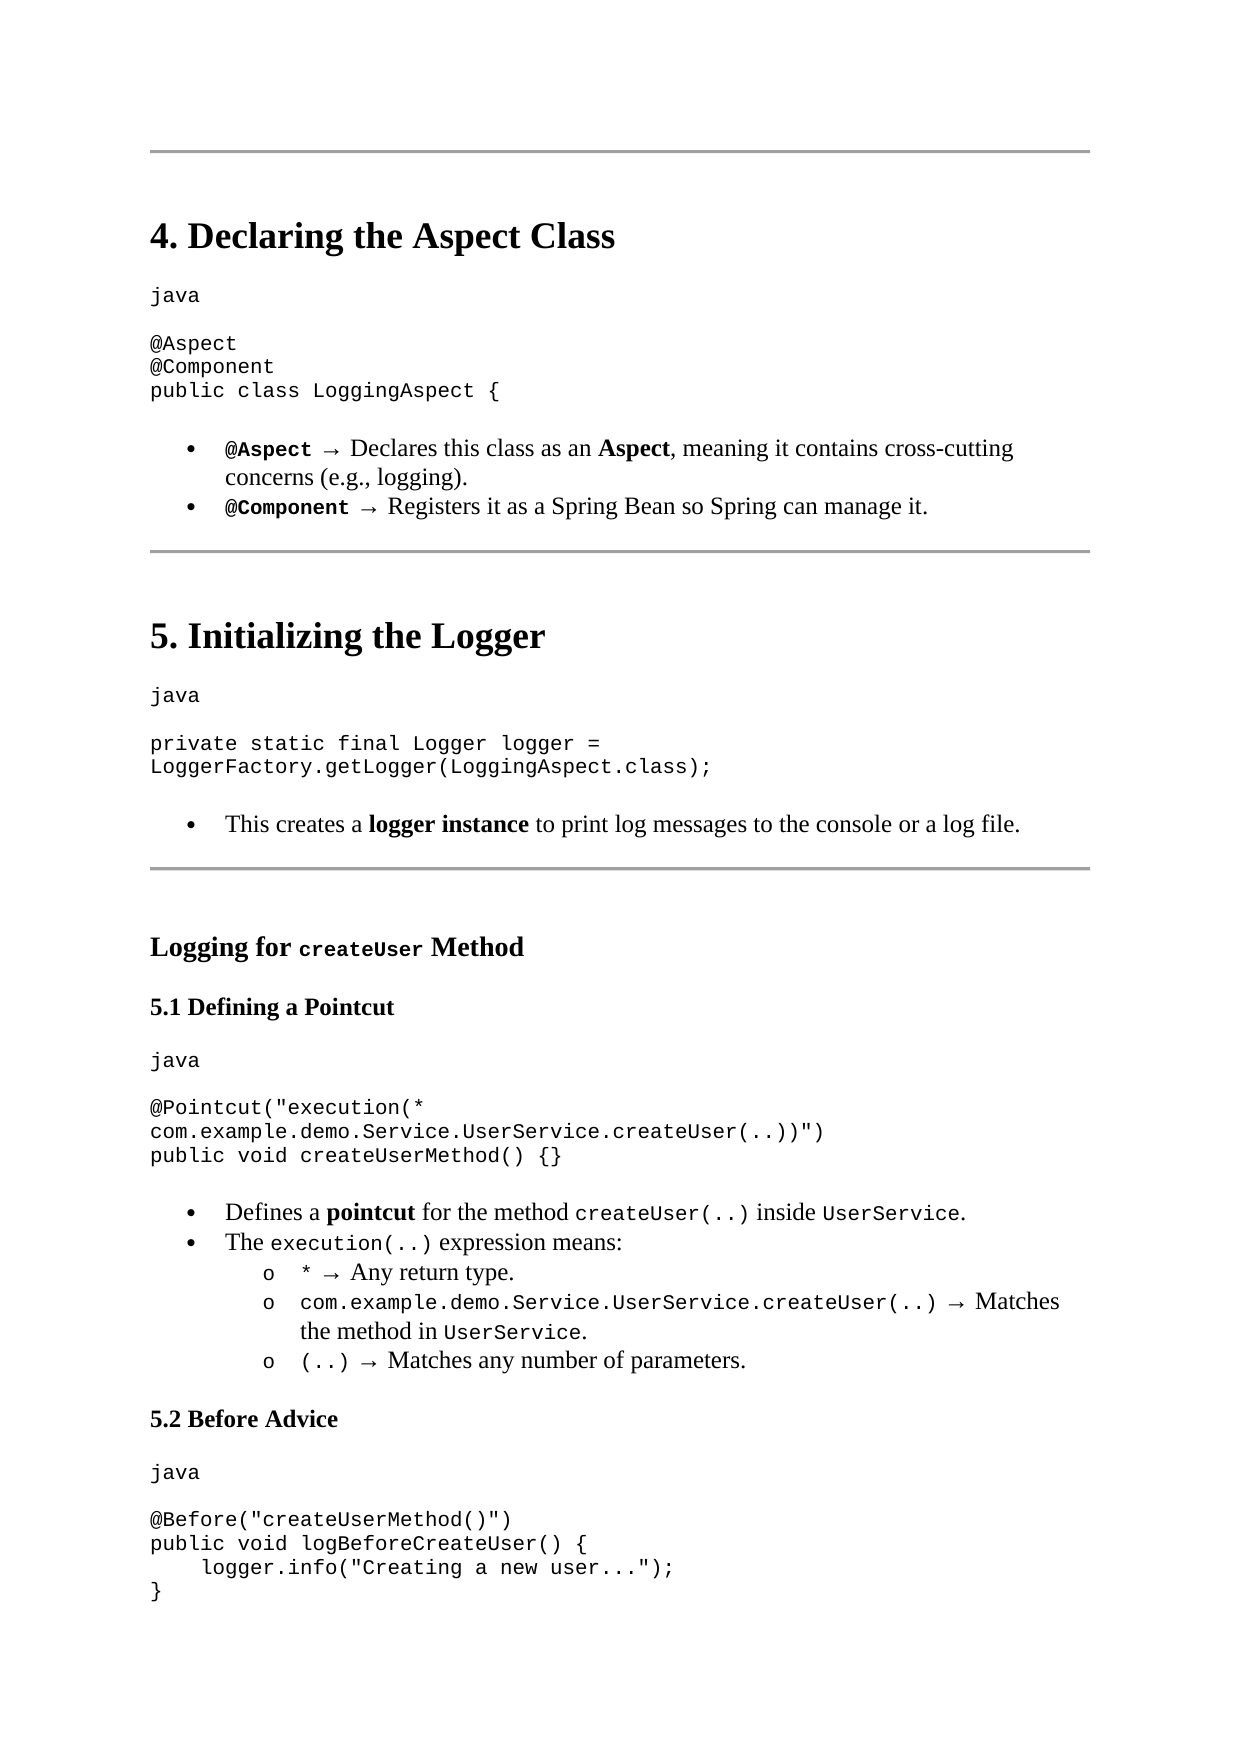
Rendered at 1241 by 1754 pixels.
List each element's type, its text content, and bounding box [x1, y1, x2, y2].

list (..) → Matches any number of parameters. [262, 1345, 1090, 1375]
text Logging for createUser Method [150, 930, 1090, 963]
text public void createUserMethod() {} [150, 1145, 1090, 1168]
list com.example.demo.Service.UserService.createUser(..) → Matches the method in UserService. [262, 1286, 1090, 1345]
text java [150, 1050, 1090, 1074]
text @Component [150, 356, 1090, 380]
text public void logBeforeCreateUser() { [150, 1533, 1090, 1557]
text java [150, 1462, 1090, 1486]
text @Pointcut("execution(* com.example.demo.Service.UserService.createUser(..))") [150, 1097, 1090, 1145]
text 5.1 Defining a Pointcut [150, 992, 1090, 1021]
text logger.info("Creating a new user..."); [150, 1557, 1090, 1580]
text 5.2 Before Advice [150, 1404, 1090, 1433]
list @Aspect → Declares this class as an Aspect, meaning it contains cross-cutting concerns (e.g., logging). [187, 433, 1090, 491]
list The execution(..) expression means: [187, 1227, 1090, 1257]
text } [150, 1580, 1090, 1604]
list * → Any return type. [262, 1257, 1090, 1286]
list Defines a pointcut for the method createUser(..) inside UserService. [187, 1197, 1090, 1227]
text java [150, 286, 1090, 309]
text java [150, 686, 1090, 709]
text public class LoggingAspect { [150, 380, 1090, 404]
text @Before("createUserMethod()") [150, 1509, 1090, 1533]
list This creates a logger instance to print log messages to the console or a log file. [187, 809, 1090, 838]
text 5. Initializing the Logger [150, 613, 1090, 656]
list @Component → Registers it as a Spring Bean so Spring can manage it. [187, 491, 1090, 521]
text 4. Declaring the Aspect Class [150, 213, 1090, 256]
text private static final Logger logger = LoggerFactory.getLogger(LoggingAspect.class); [150, 733, 1090, 780]
text @Aspect [150, 333, 1090, 356]
